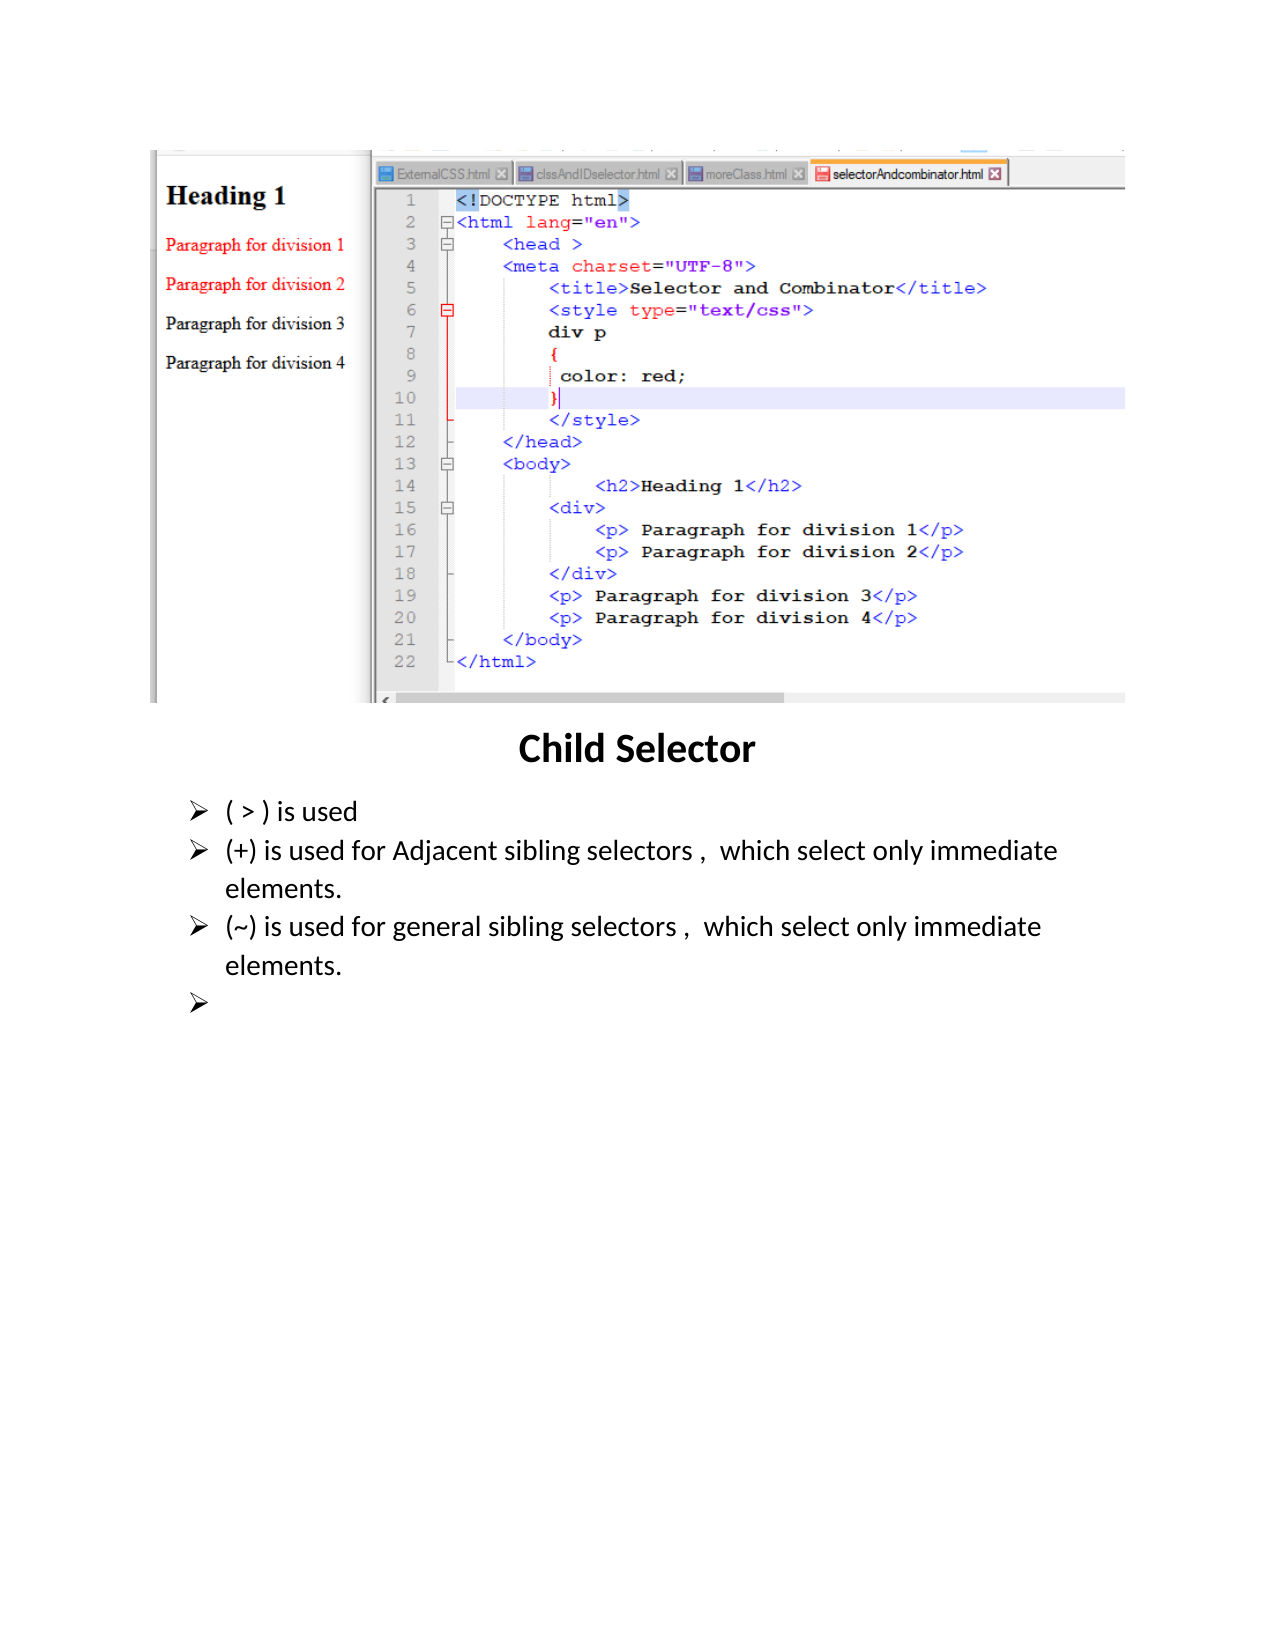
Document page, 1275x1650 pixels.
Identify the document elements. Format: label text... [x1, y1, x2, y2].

picture [150, 150, 1125, 703]
list ( > ) is used [187, 793, 1125, 829]
list (~) is used for general sibling selectors , which select only immediate elements. [187, 908, 1125, 982]
list (+) is used for Adjacent sibling selectors , which select only immediate elements. [187, 832, 1125, 906]
text Child Selector [150, 722, 1125, 772]
